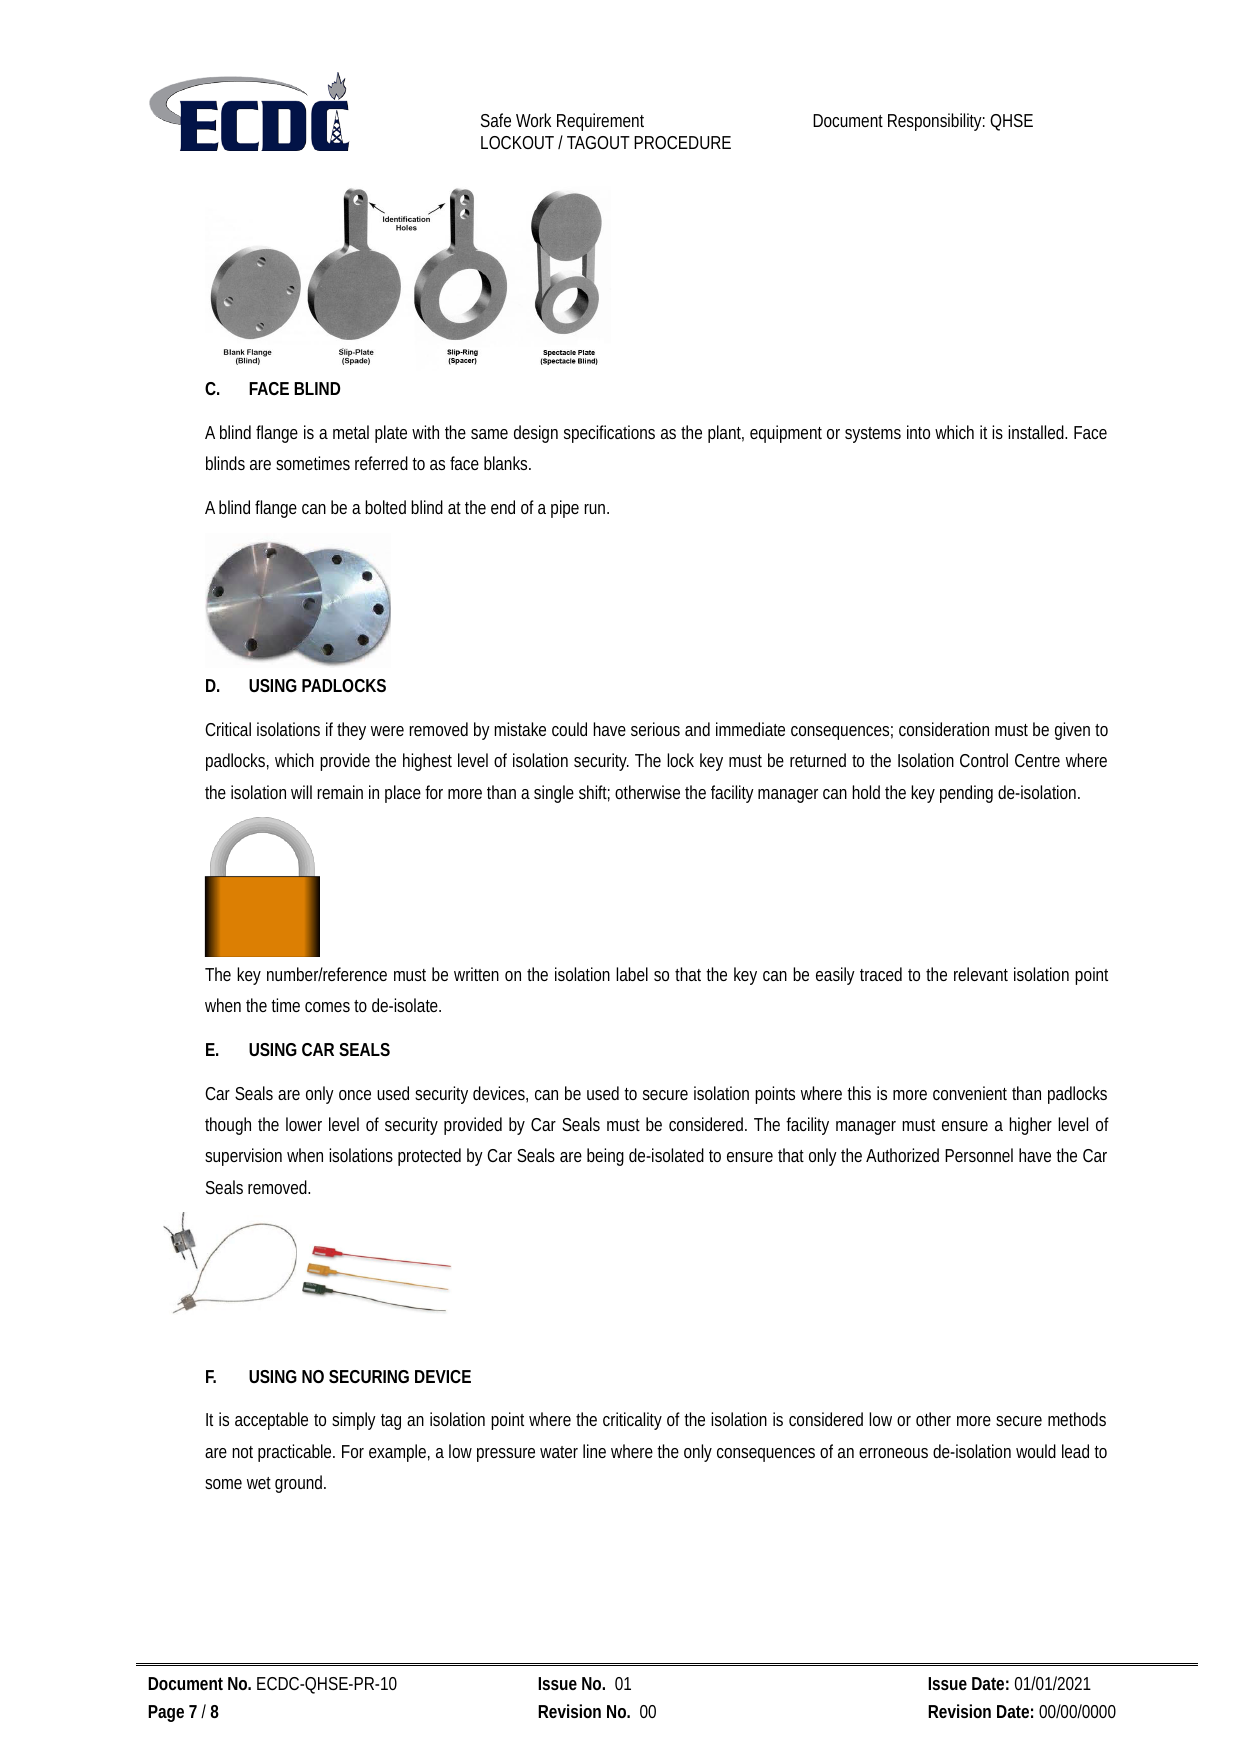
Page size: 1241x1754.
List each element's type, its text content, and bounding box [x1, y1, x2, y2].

picture [204, 817, 320, 957]
picture [163, 1212, 297, 1315]
picture [302, 1244, 452, 1315]
picture [147, 72, 352, 151]
picture [204, 174, 612, 371]
picture [204, 533, 391, 668]
